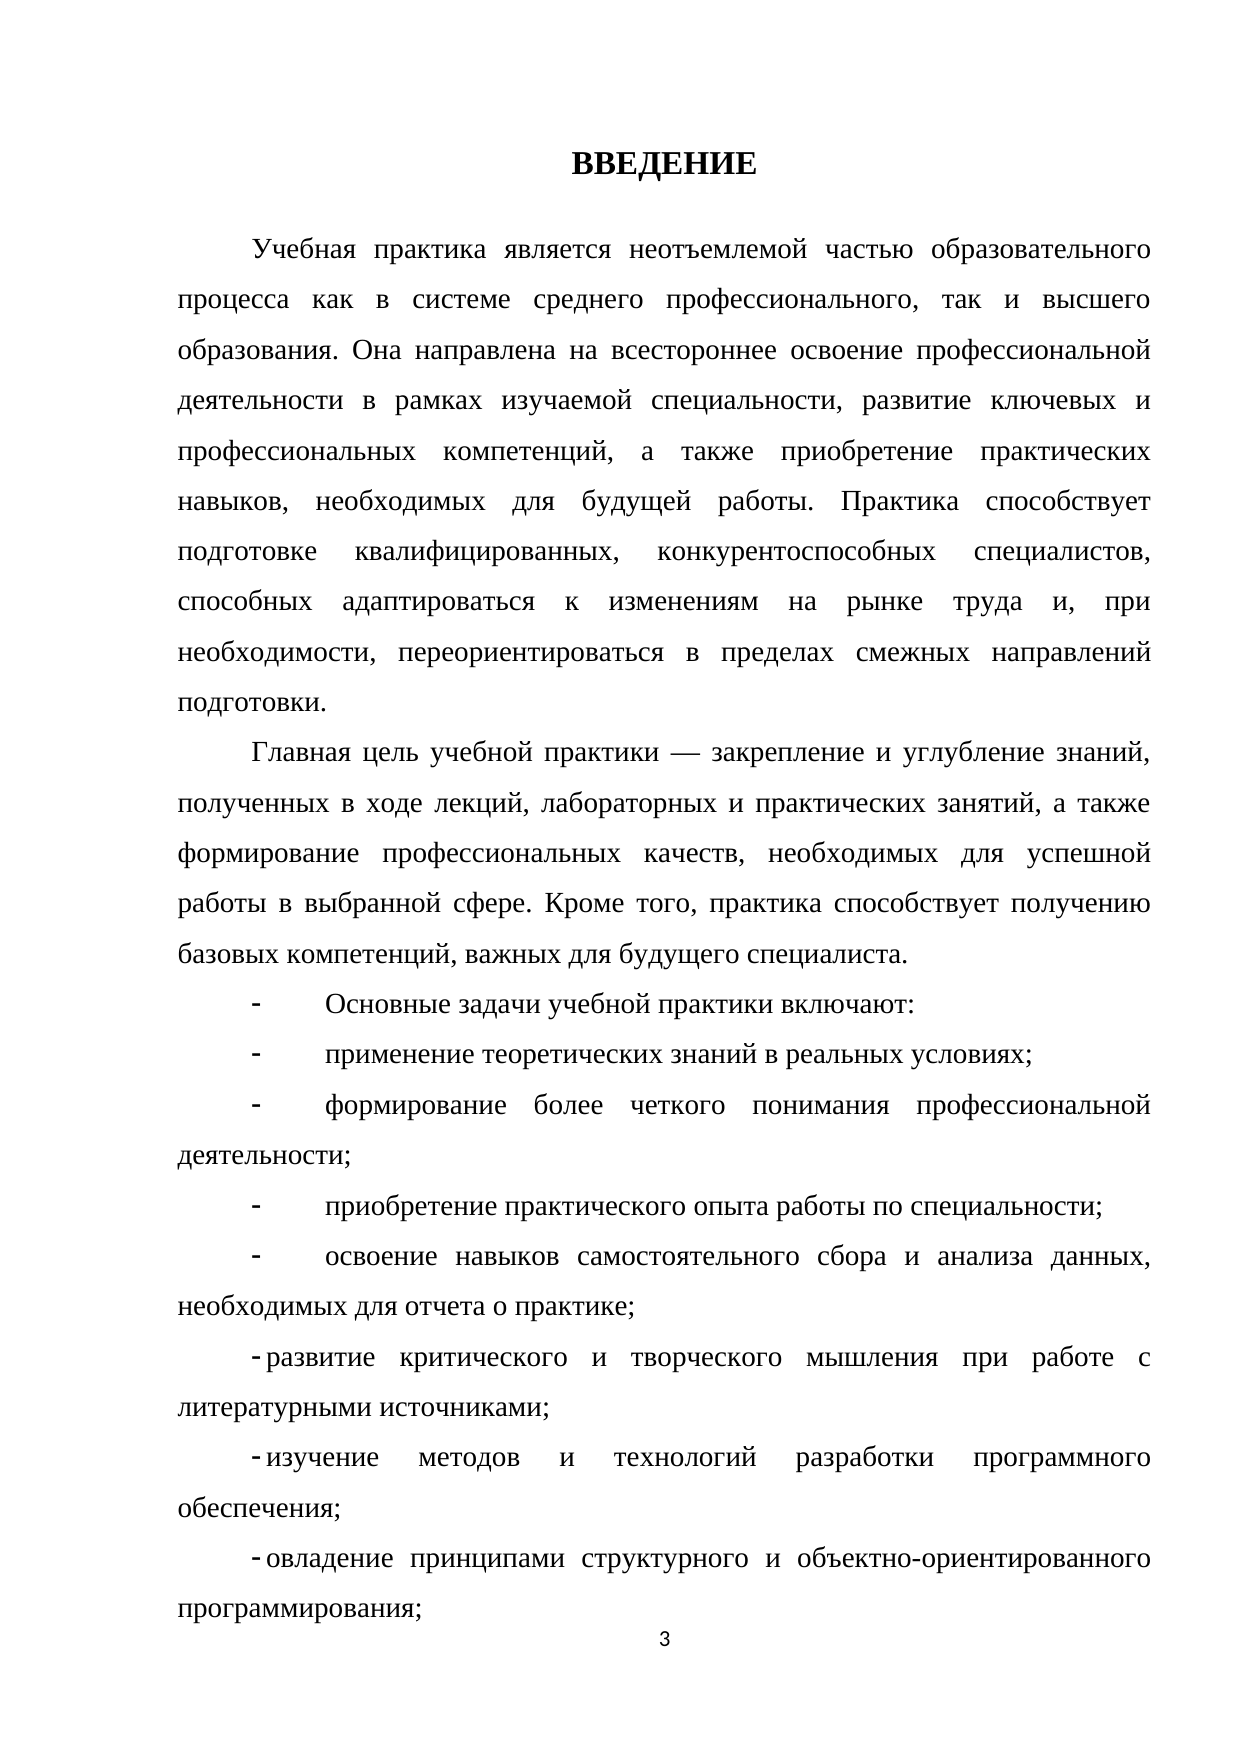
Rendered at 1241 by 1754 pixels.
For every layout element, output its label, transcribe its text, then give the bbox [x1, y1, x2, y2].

list Учебная практика является неотъемлемой частью образовательного процесса как в системе среднего профессионального, так и высшего образования. Она направлена на всестороннее освоение профессиональной деятельности в рамках изучаемой специальности, развитие ключевых и профессиональных компетенций, а также приобретение практических навыков, необходимых для будущей работы. Практика способствует подготовке квалифицированных, конкурентоспособных специалистов, способных адаптироваться к изменениям на рынке труда и, при необходимости, переориентироваться в пределах смежных направлений подготовки. [177, 231, 1152, 718]
list овладение принципами структурного и объектно-ориентированного программирования; [177, 1540, 1152, 1624]
list Основные задачи учебной практики включают: [177, 986, 1152, 1020]
list развитие критического и творческого мышления при работе с литературными источниками; [177, 1339, 1152, 1423]
list освоение навыков самостоятельного сбора и анализа данных, необходимых для отчета о практике; [177, 1238, 1152, 1322]
list применение теоретических знаний в реальных условиях; [177, 1036, 1152, 1070]
subtitle ВВЕДЕНИЕ [177, 143, 1152, 181]
list Главная цель учебной практики — закрепление и углубление знаний, полученных в ходе лекций, лабораторных и практических занятий, а также формирование профессиональных качеств, необходимых для успешной работы в выбранной сфере. Кроме того, практика способствует получению базовых компетенций, важных для будущего специалиста. [177, 734, 1152, 969]
list изучение методов и технологий разработки программного обеспечения; [177, 1439, 1152, 1523]
list приобретение практического опыта работы по специальности; [177, 1188, 1152, 1221]
list формирование более четкого понимания профессиональной деятельности; [177, 1087, 1152, 1171]
